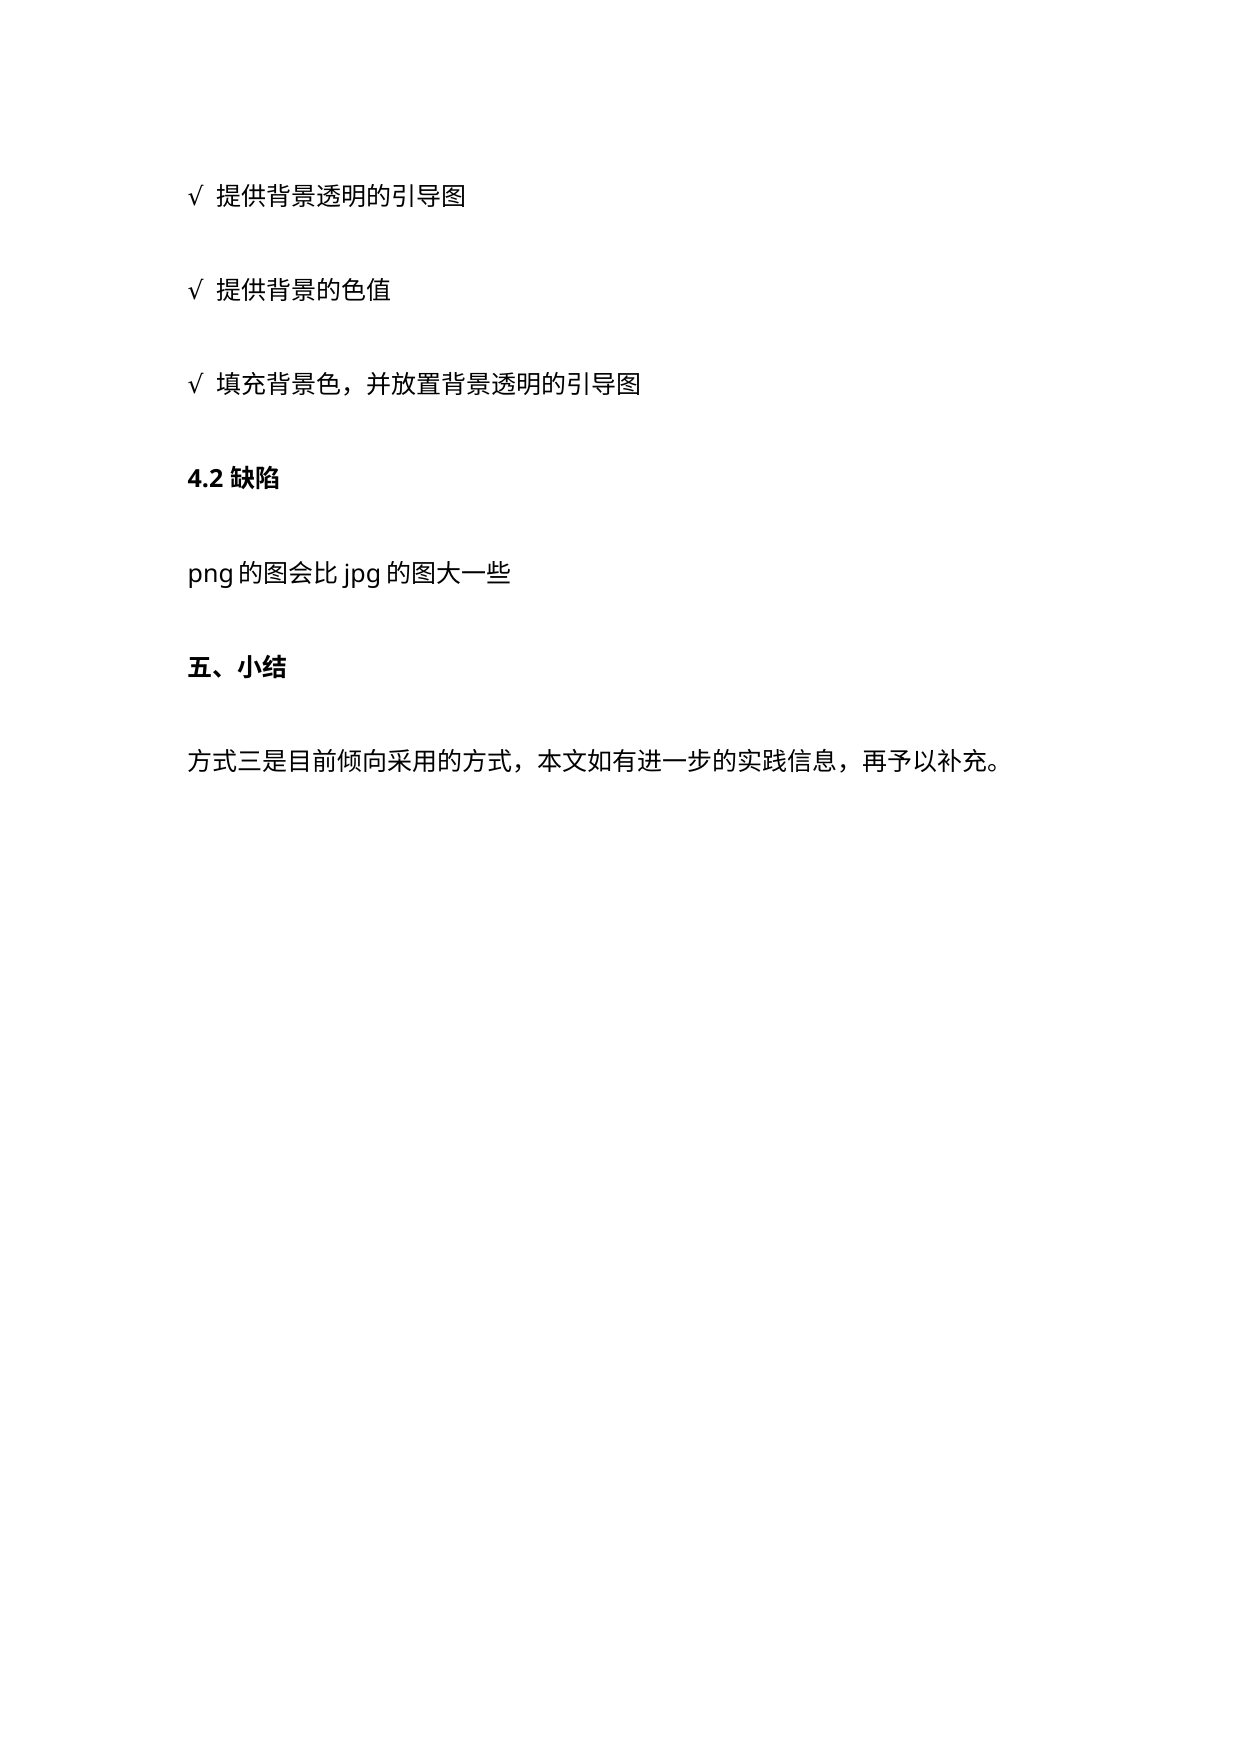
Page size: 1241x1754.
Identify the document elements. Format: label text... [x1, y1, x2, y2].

text png的图会比jpg的图大一些 [187, 539, 1053, 604]
text 方式三是目前倾向采用的方式，本文如有进一步的实践信息，再予以补充。 [187, 727, 1053, 792]
text √ 提供背景透明的引导图 [187, 162, 1053, 227]
text 五、小结 [187, 633, 1053, 698]
text √ 提供背景的色值 [187, 256, 1053, 321]
text √ 填充背景色，并放置背景透明的引导图 [187, 350, 1053, 415]
text 4.2 缺陷 [187, 444, 1053, 509]
